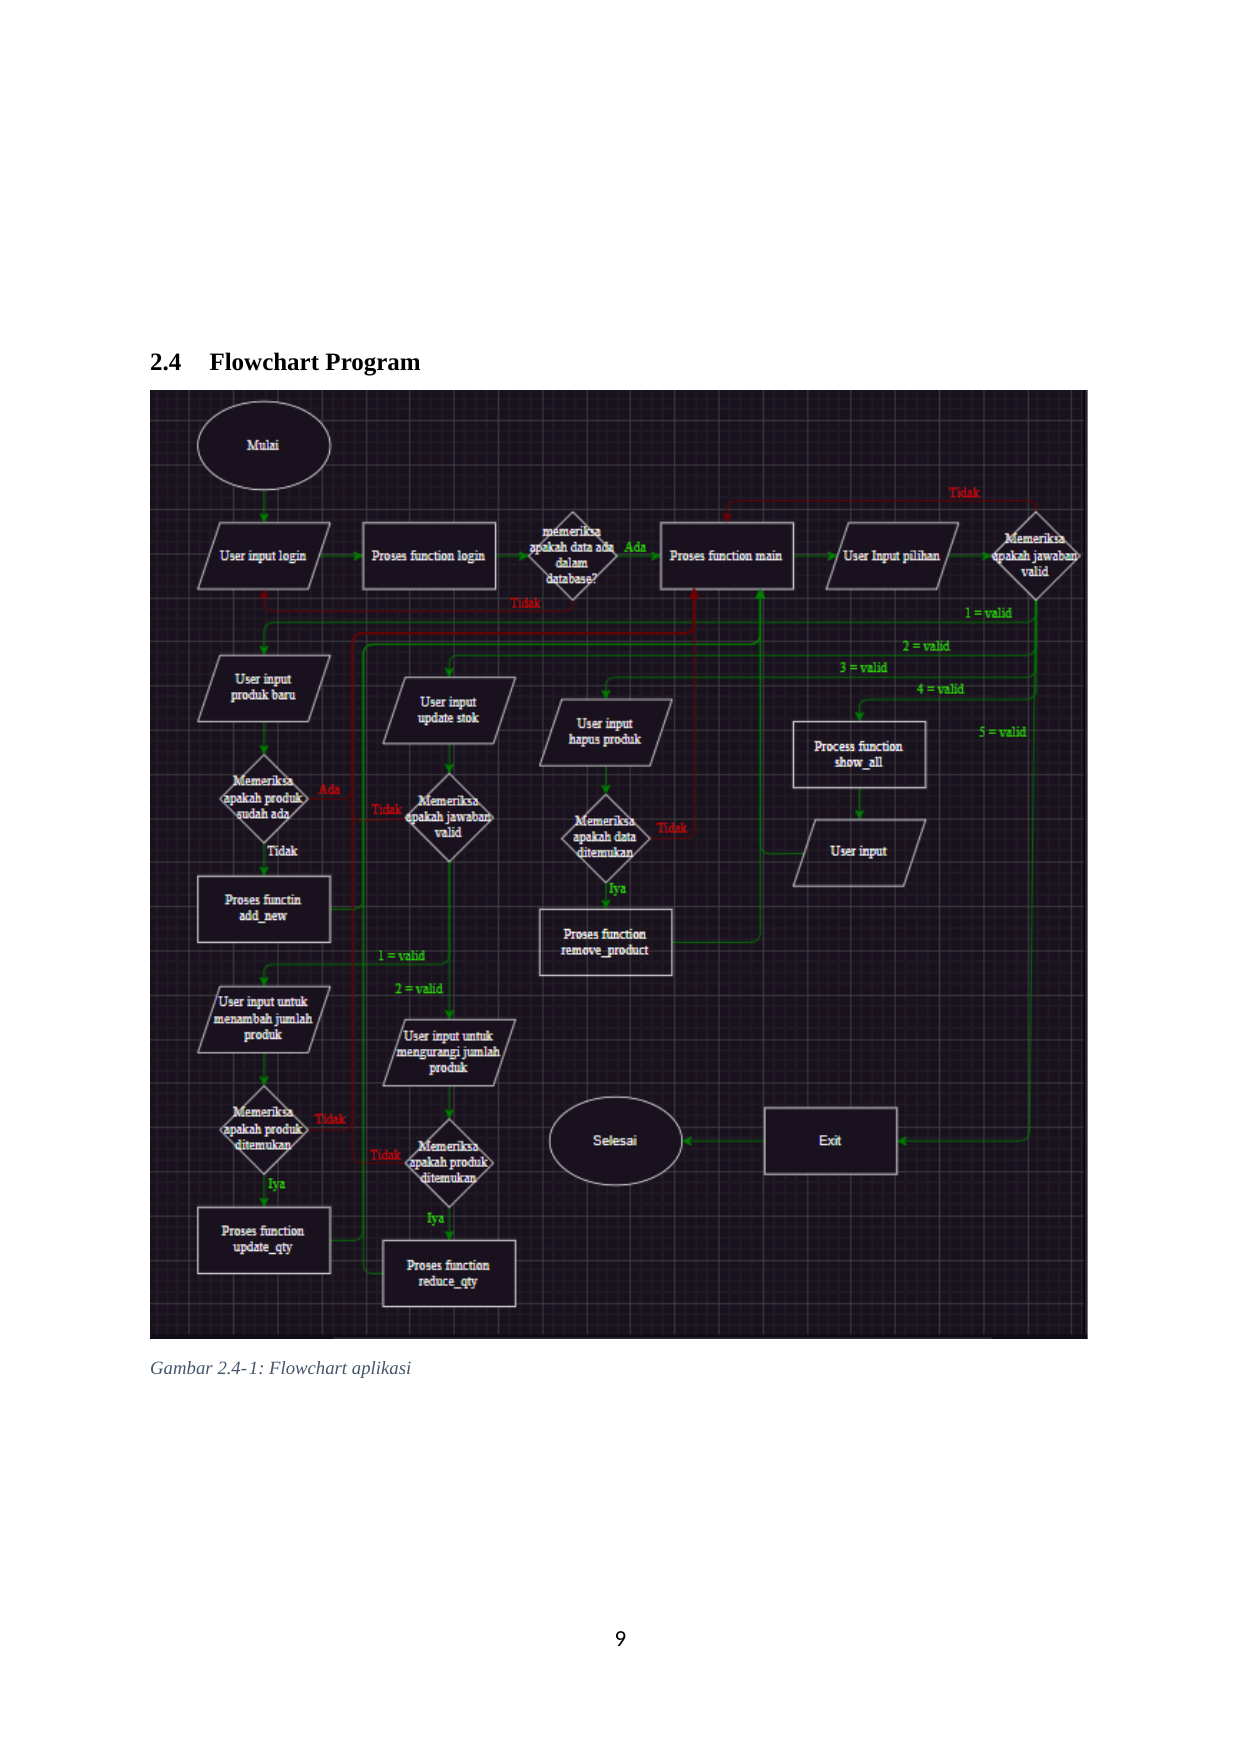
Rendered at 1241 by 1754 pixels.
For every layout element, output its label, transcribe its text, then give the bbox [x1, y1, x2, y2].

picture [150, 390, 1088, 1339]
subtitle Gambar 2.4-1: Flowchart aplikasi [150, 1357, 1090, 1379]
subtitle Flowchart Program [150, 347, 1090, 376]
